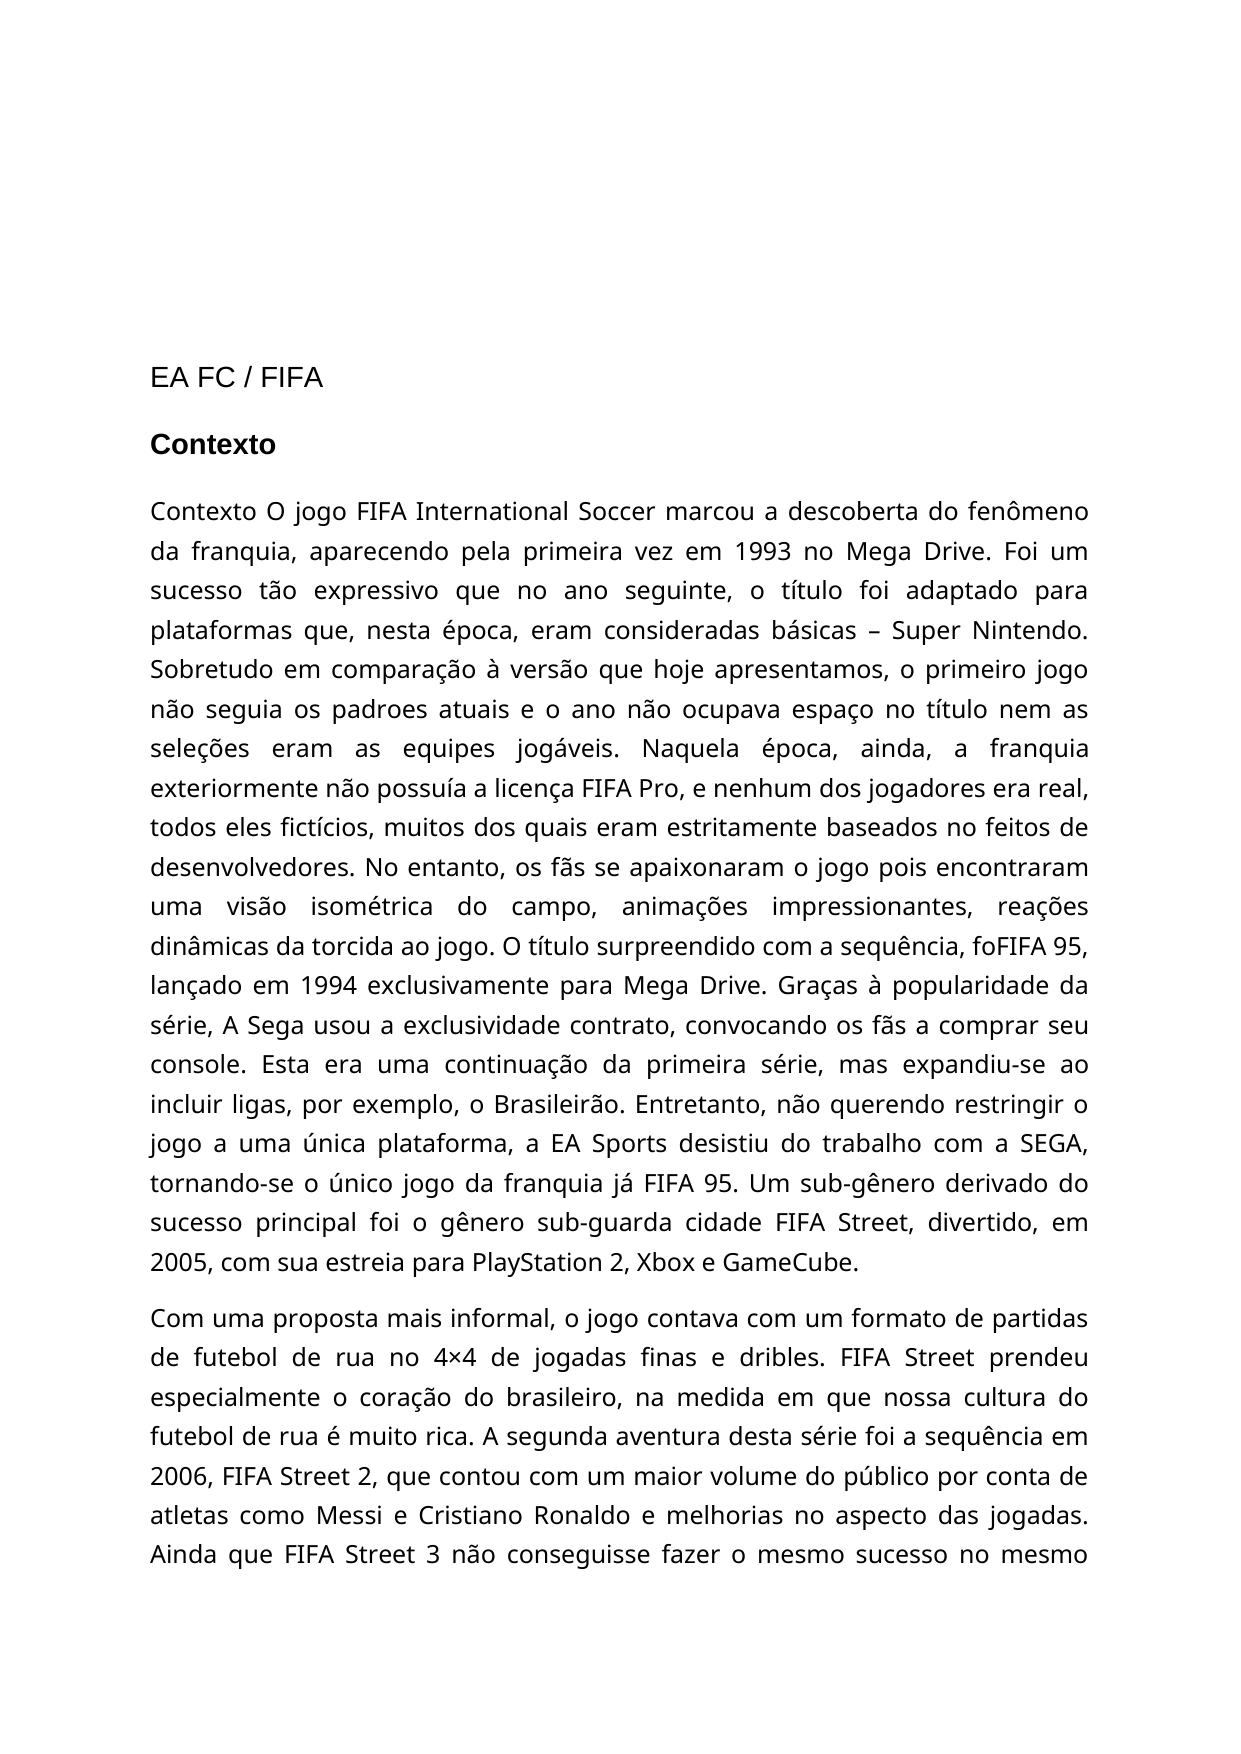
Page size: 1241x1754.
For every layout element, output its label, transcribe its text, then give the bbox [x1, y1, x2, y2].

text Contexto O jogo FIFA International Soccer marcou a descoberta do fenômeno da franquia, aparecendo pela primeira vez em 1993 no Mega Drive. Foi um sucesso tão expressivo que no ano seguinte, o título foi adaptado para plataformas que, nesta época, eram consideradas básicas – Super Nintendo. Sobretudo em comparação à versão que hoje apresentamos, o primeiro jogo não seguia os padroes atuais e o ano não ocupava espaço no título nem as seleções eram as equipes jogáveis. Naquela época, ainda, a franquia exteriormente não possuía a licença FIFA Pro, e nenhum dos jogadores era real, todos eles fictícios, muitos dos quais eram estritamente baseados no feitos de desenvolvedores. No entanto, os fãs se apaixonaram o jogo pois encontraram uma visão isométrica do campo, animações impressionantes, reações dinâmicas da torcida ao jogo. O título surpreendido com a sequência, foFIFA 95, lançado em 1994 exclusivamente para Mega Drive. Graças à popularidade da série, A Sega usou a exclusividade contrato, convocando os fãs a comprar seu console. Esta era uma continuação da primeira série, mas expandiu-se ao incluir ligas, por exemplo, o Brasileirão. Entretanto, não querendo restringir o jogo a uma única plataforma, a EA Sports desistiu do trabalho com a SEGA, tornando-se o único jogo da franquia já FIFA 95. Um sub-gênero derivado do sucesso principal foi o gênero sub-guarda cidade FIFA Street, divertido, em 2005, com sua estreia para PlayStation 2, Xbox e GameCube. [150, 494, 1090, 1278]
text EA FC / FIFA [150, 360, 1090, 394]
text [150, 1300, 1090, 1571]
text Contexto [150, 427, 1090, 461]
